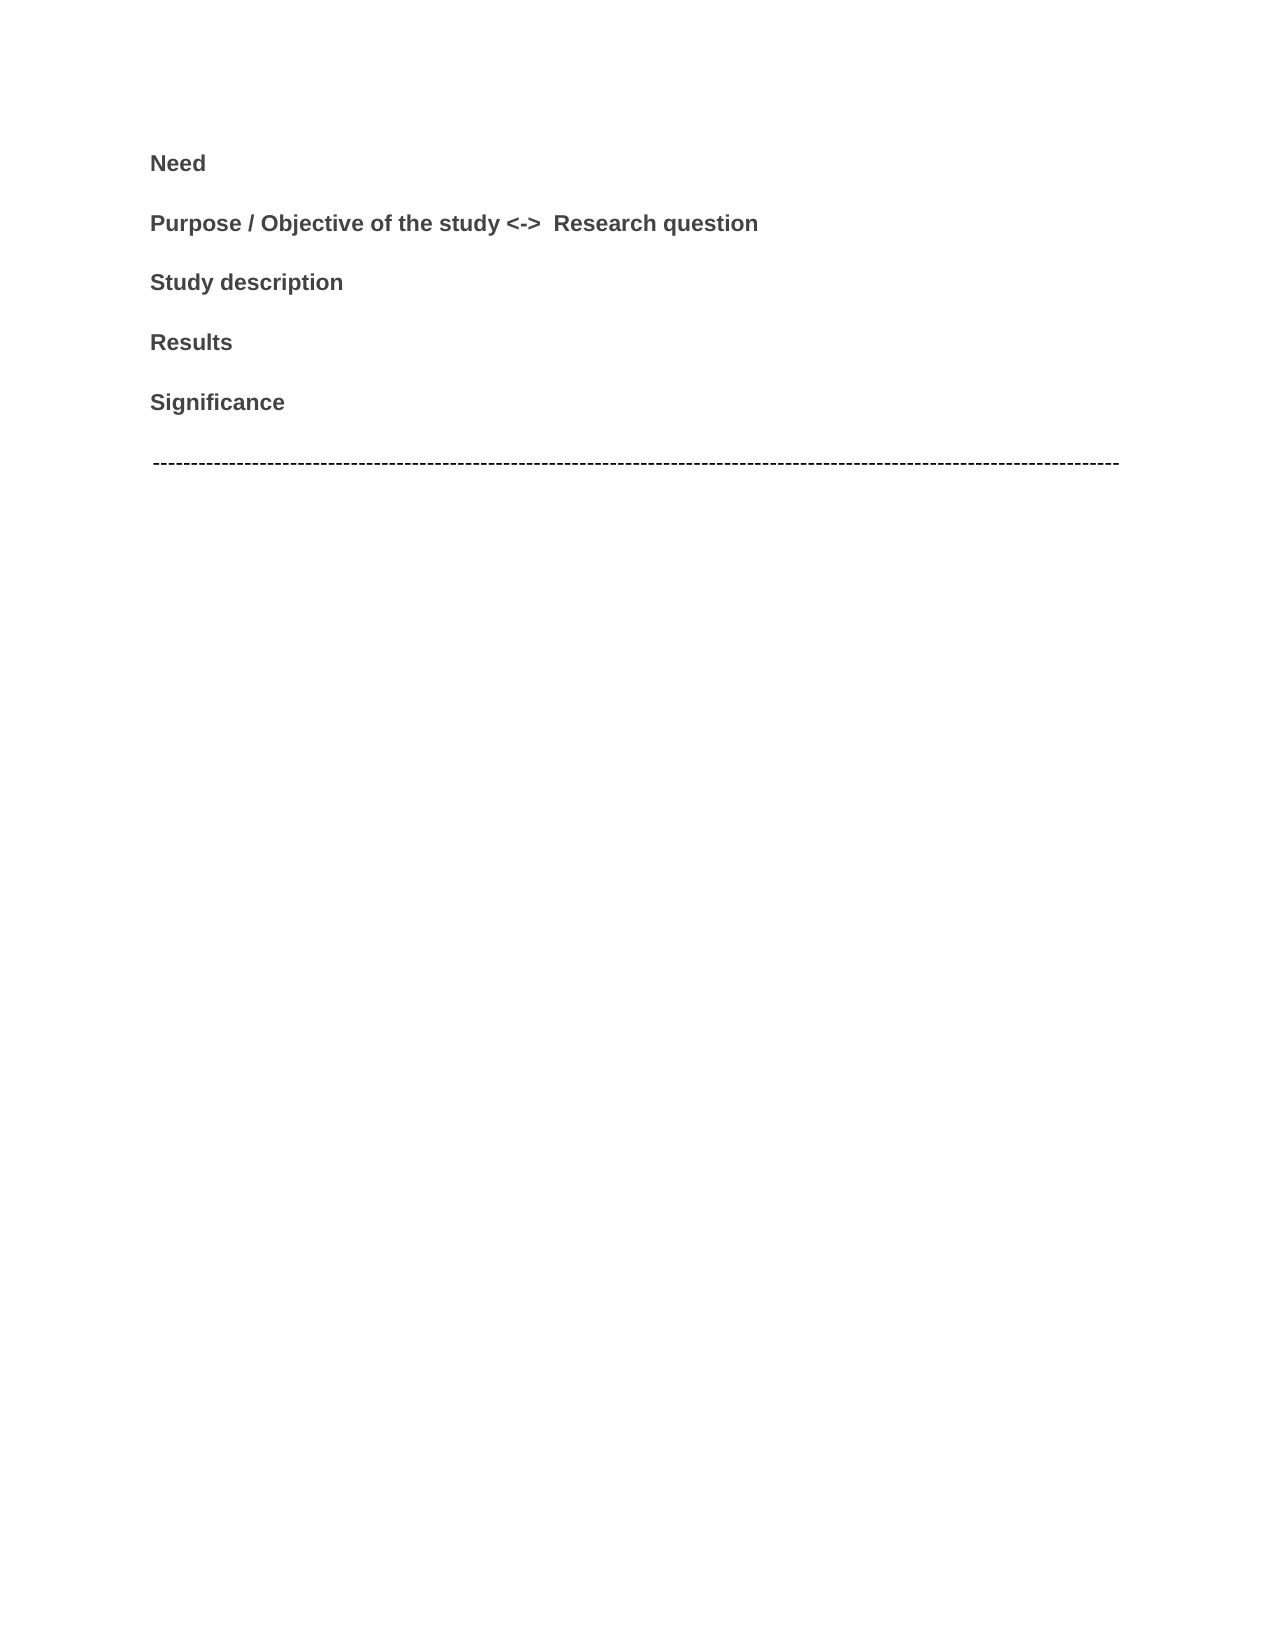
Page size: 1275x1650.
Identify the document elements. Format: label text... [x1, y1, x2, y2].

text Results [150, 329, 1125, 355]
text Purpose / Objective of the study <-> Research question [150, 210, 1125, 236]
text Need [150, 150, 1125, 176]
text Study description [150, 269, 1125, 296]
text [150, 448, 1125, 475]
text Significance [150, 389, 1125, 415]
